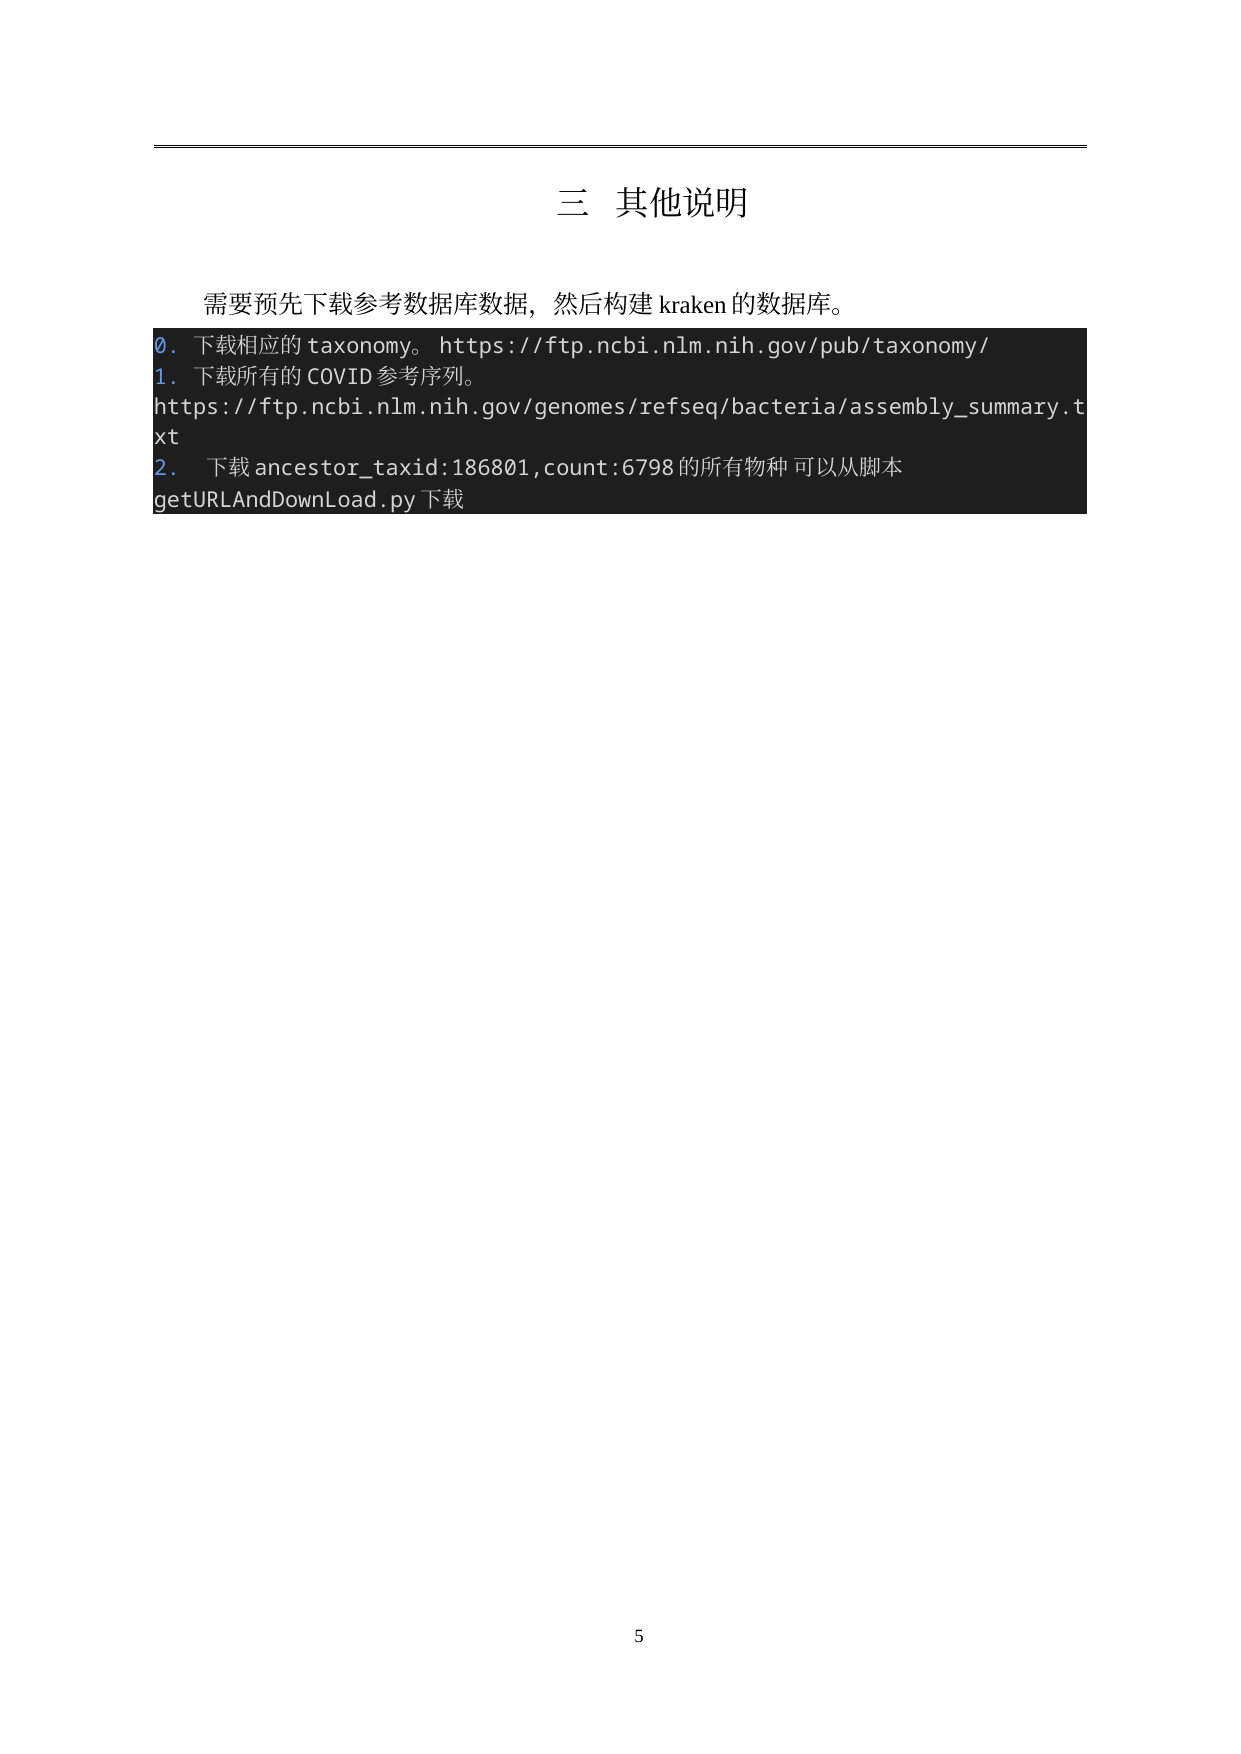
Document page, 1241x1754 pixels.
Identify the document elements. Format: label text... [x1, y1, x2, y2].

text 0. 下载相应的taxonomy。 https://ftp.ncbi.nlm.nih.gov/pub/taxonomy/ [153, 328, 1087, 359]
text 2. 下载ancestor_taxid:186801,count:6798的所有物种 可以从脚本getURLAndDownLoad.py下载 [153, 451, 1087, 514]
subtitle 其他说明 [219, 177, 1087, 225]
text 1. 下载所有的COVID参考序列。 https://ftp.ncbi.nlm.nih.gov/genomes/refseq/bacteria/assembly_summary.txt [153, 359, 1087, 451]
text 需要预先下载参考数据库数据，然后构建kraken的数据库。 [153, 285, 1087, 321]
